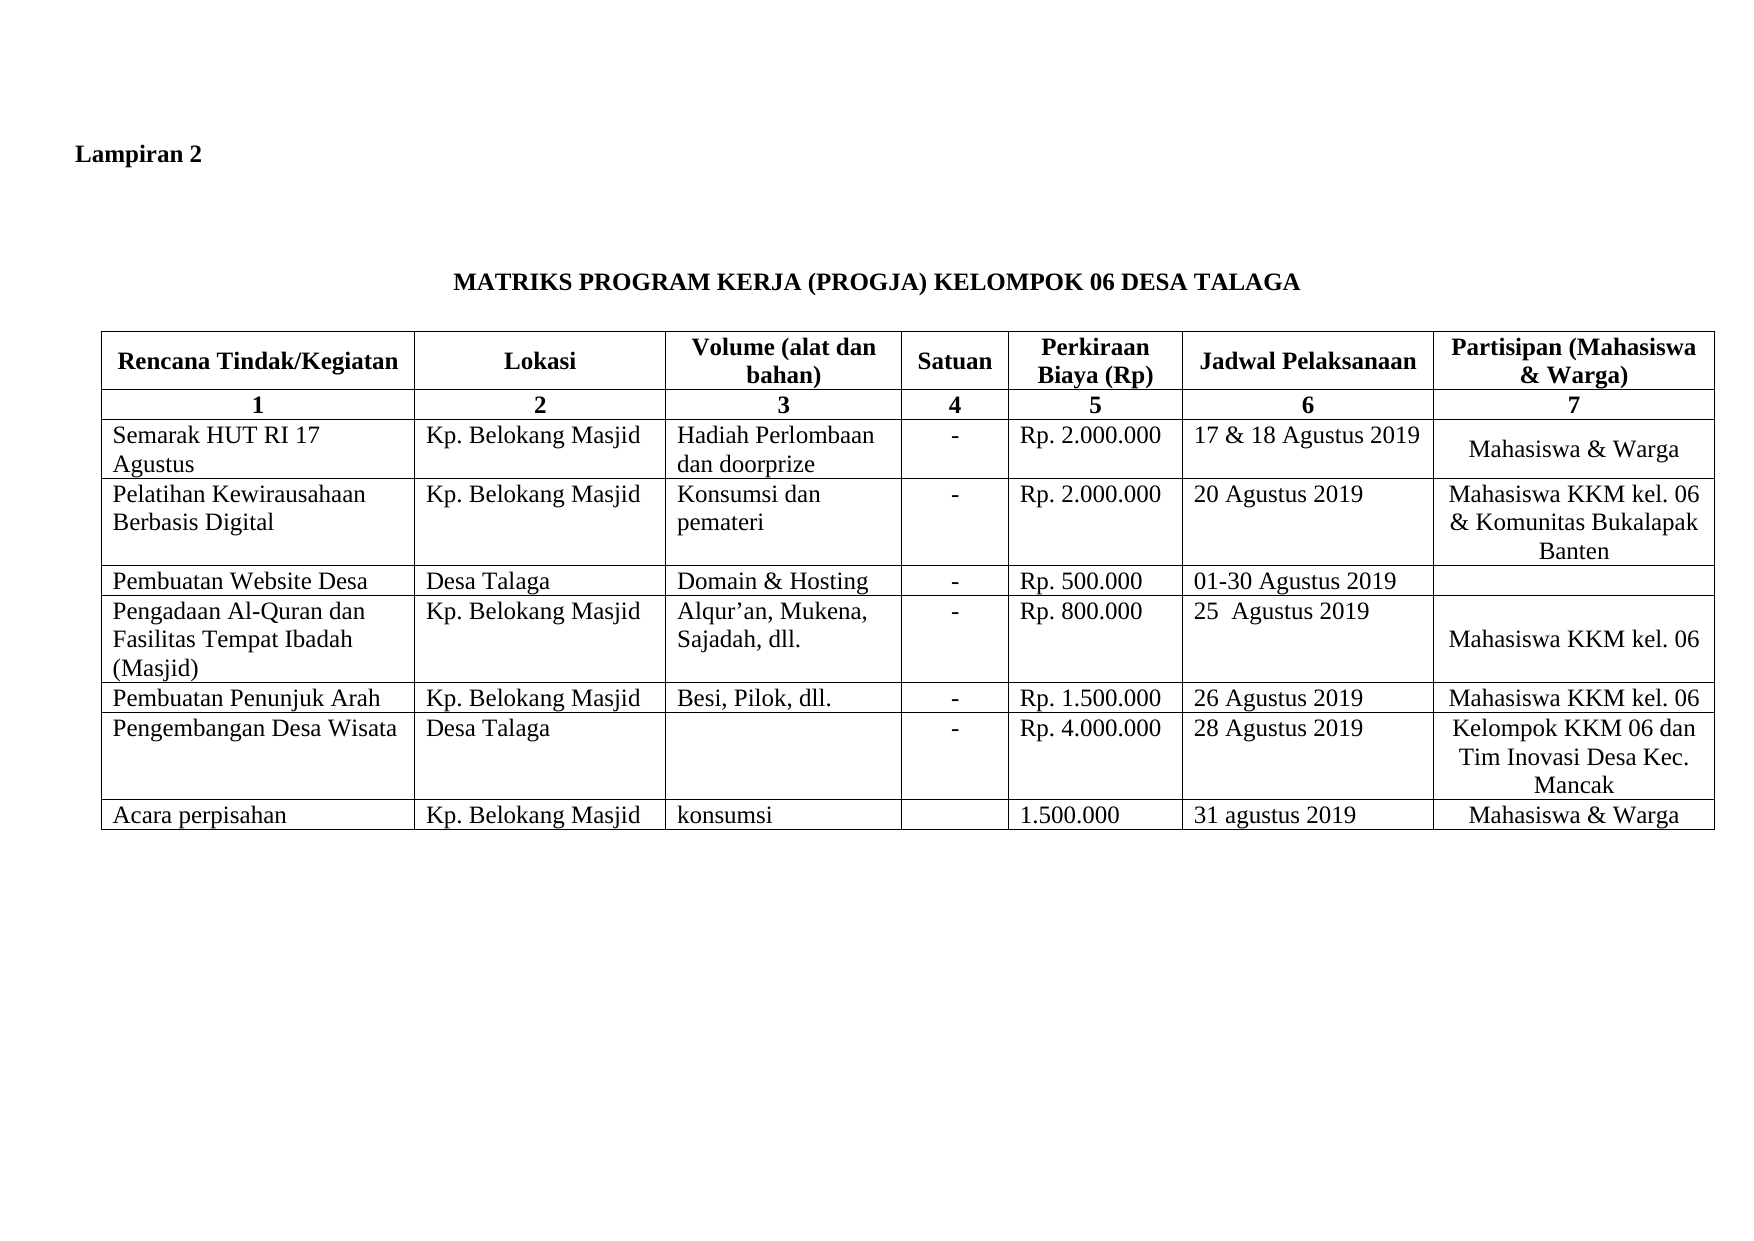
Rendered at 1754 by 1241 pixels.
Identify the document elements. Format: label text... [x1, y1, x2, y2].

text MATRIKS PROGRAM KERJA (PROGJA) KELOMPOK 06 DESA TALAGA [75, 267, 1679, 296]
table_cell 1.500.000 [1009, 800, 1182, 829]
table_cell Pelatihan Kewirausahaan Berbasis Digital [102, 479, 414, 565]
table_cell Kp. Belokang Masjid [415, 800, 665, 829]
table_cell 5 [1009, 390, 1182, 419]
table_cell Pengembangan Desa Wisata [102, 713, 414, 799]
table_cell - [902, 713, 1008, 799]
table_cell 01-30 Agustus 2019 [1183, 566, 1433, 595]
table_cell Mahasiswa KKM kel. 06 [1434, 683, 1714, 712]
table_cell Alqur’an, Mukena, Sajadah, dll. [666, 596, 901, 682]
table_cell 2 [415, 390, 665, 419]
table_cell Pembuatan Penunjuk Arah [102, 683, 414, 712]
table_header Rencana Tindak/Kegiatan [102, 332, 414, 389]
table_cell Rp. 500.000 [1009, 566, 1182, 595]
table_cell 25 Agustus 2019 [1183, 596, 1433, 682]
table_header Volume (alat dan bahan) [666, 332, 901, 389]
table_cell Mahasiswa KKM kel. 06 & Komunitas Bukalapak Banten [1434, 479, 1714, 565]
table_cell Desa Talaga [415, 713, 665, 799]
table_cell konsumsi [666, 800, 901, 829]
table_cell [666, 713, 901, 799]
table_cell Semarak HUT RI 17 Agustus [102, 420, 414, 478]
table_cell Konsumsi dan pemateri [666, 479, 901, 565]
table_cell 31 agustus 2019 [1183, 800, 1433, 829]
table_cell Pengadaan Al-Quran dan Fasilitas Tempat Ibadah (Masjid) [102, 596, 414, 682]
table_cell Kelompok KKM 06 dan Tim Inovasi Desa Kec. Mancak [1434, 713, 1714, 799]
table_cell Acara perpisahan [102, 800, 414, 829]
table_header Perkiraan Biaya (Rp) [1009, 332, 1182, 389]
table_cell 7 [1434, 390, 1714, 419]
table_cell Rp. 2.000.000 [1009, 479, 1182, 565]
table_cell 1 [102, 390, 414, 419]
table_cell Domain & Hosting [666, 566, 901, 595]
table_header Lokasi [415, 332, 665, 389]
table_cell Hadiah Perlombaan dan doorprize [666, 420, 901, 478]
table_header Jadwal Pelaksanaan [1183, 332, 1433, 389]
table_cell 17 & 18 Agustus 2019 [1183, 420, 1433, 478]
table_cell Pembuatan Website Desa [102, 566, 414, 595]
table_cell Mahasiswa & Warga [1434, 420, 1714, 478]
table_cell - [902, 479, 1008, 565]
table_header Partisipan (Mahasiswa & Warga) [1434, 332, 1714, 389]
table_cell Rp. 4.000.000 [1009, 713, 1182, 799]
table_cell 28 Agustus 2019 [1183, 713, 1433, 799]
table_cell - [902, 566, 1008, 595]
table_cell - [902, 420, 1008, 478]
table_cell Mahasiswa KKM kel. 06 [1434, 596, 1714, 682]
table_cell - [902, 683, 1008, 712]
table_cell Desa Talaga [415, 566, 665, 595]
table_cell Kp. Belokang Masjid [415, 479, 665, 565]
table_cell 26 Agustus 2019 [1183, 683, 1433, 712]
table_cell Kp. Belokang Masjid [415, 420, 665, 478]
table_header Satuan [902, 332, 1008, 389]
table_cell 4 [902, 390, 1008, 419]
table_cell - [902, 596, 1008, 682]
table_cell 6 [1183, 390, 1433, 419]
table_cell 20 Agustus 2019 [1183, 479, 1433, 565]
table_cell Kp. Belokang Masjid [415, 596, 665, 682]
table_cell [1434, 566, 1714, 595]
table_cell Rp. 1.500.000 [1009, 683, 1182, 712]
table_cell Mahasiswa & Warga [1434, 800, 1714, 829]
table_cell 3 [666, 390, 901, 419]
table_cell Kp. Belokang Masjid [415, 683, 665, 712]
table_cell [902, 800, 1008, 829]
table_cell Besi, Pilok, dll. [666, 683, 901, 712]
table_cell Rp. 800.000 [1009, 596, 1182, 682]
table_cell Rp. 2.000.000 [1009, 420, 1182, 478]
subtitle Lampiran 2 [75, 139, 1679, 168]
